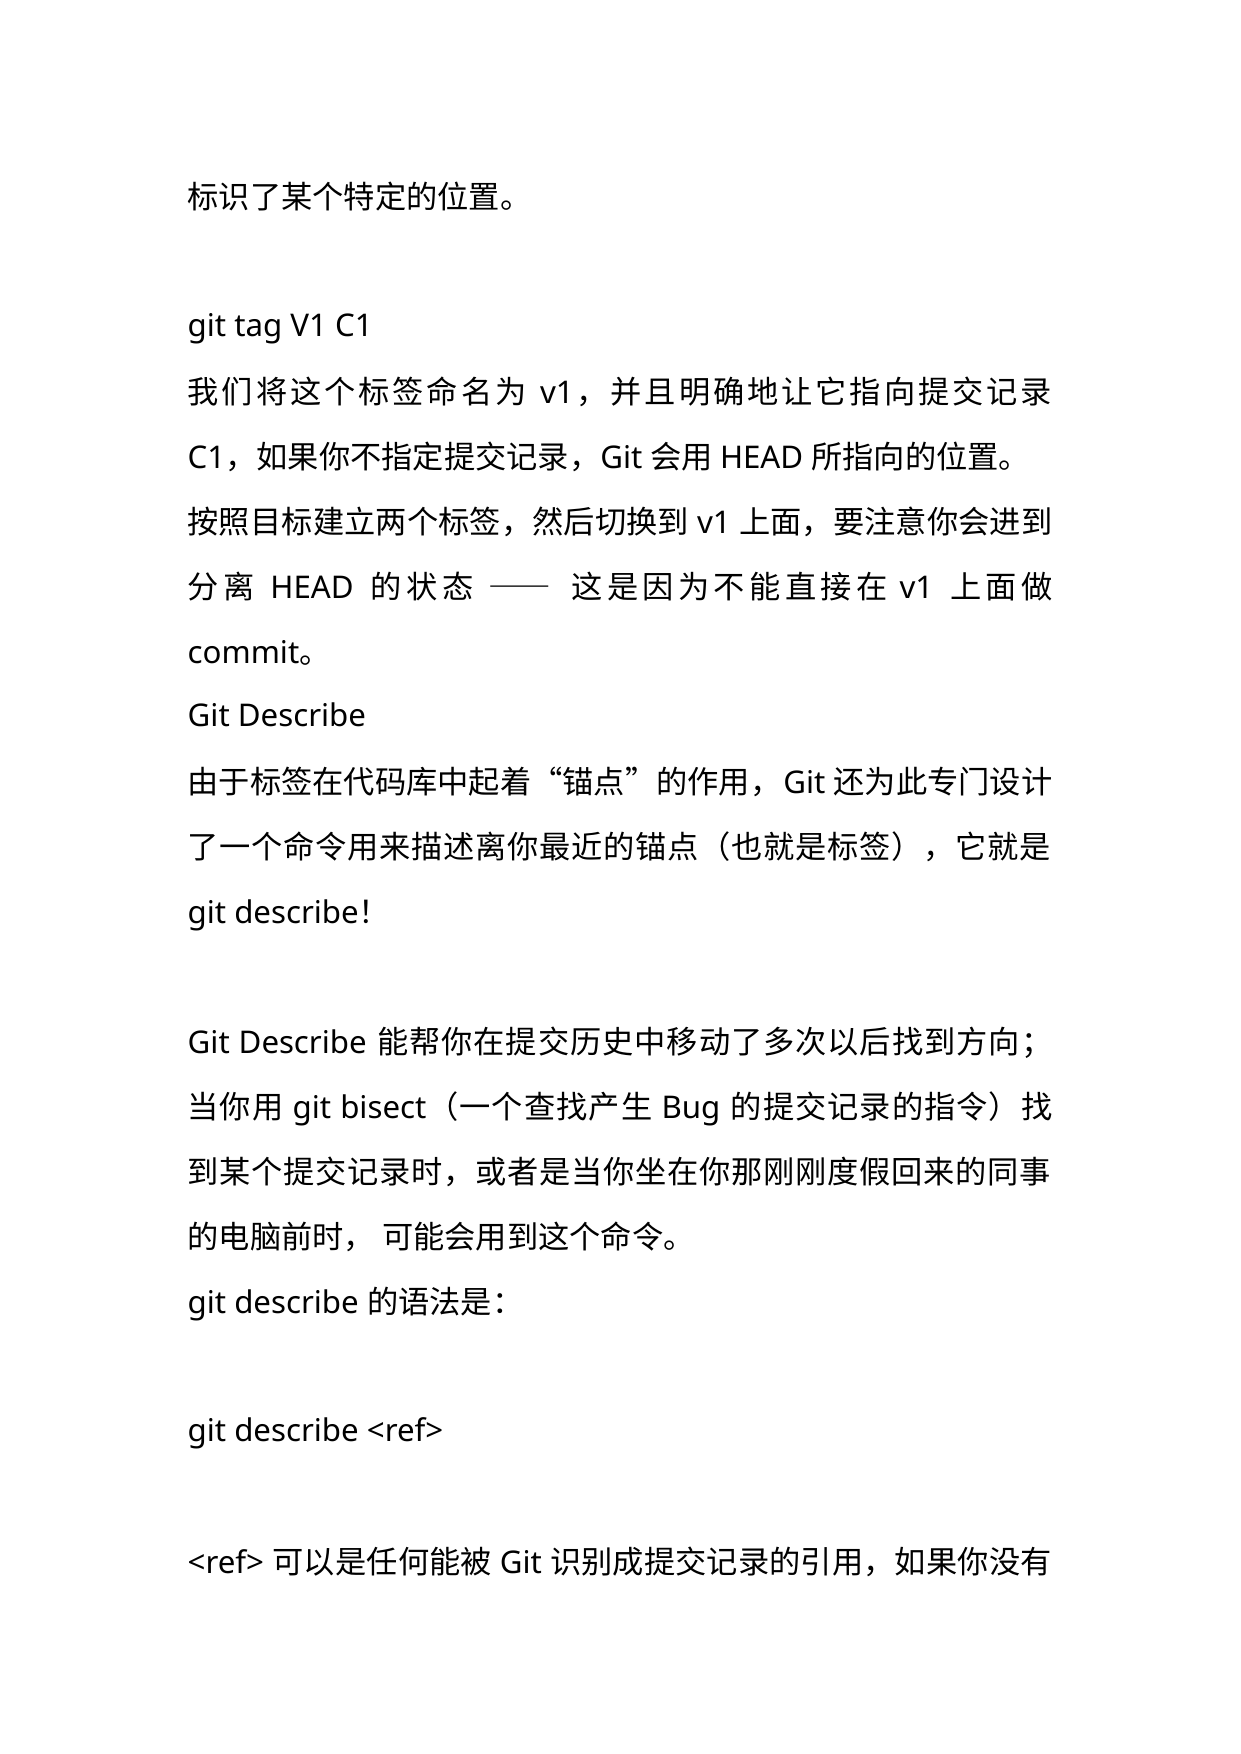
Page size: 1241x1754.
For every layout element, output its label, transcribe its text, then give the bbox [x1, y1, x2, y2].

text git tag V1 C1 [187, 292, 1053, 357]
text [187, 1527, 1053, 1592]
text 我们将这个标签命名为 v1，并且明确地让它指向提交记录 C1，如果你不指定提交记录，Git 会用 HEAD 所指向的位置。 [187, 357, 1053, 487]
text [187, 162, 1053, 227]
text git describe <ref> [187, 1397, 1053, 1462]
text Git Describe 能帮你在提交历史中移动了多次以后找到方向；当你用 git bisect（一个查找产生 Bug 的提交记录的指令）找到某个提交记录时，或者是当你坐在你那刚刚度假回来的同事的电脑前时， 可能会用到这个命令。 [187, 1007, 1053, 1267]
text 由于标签在代码库中起着“锚点”的作用，Git 还为此专门设计了一个命令用来描述离你最近的锚点（也就是标签），它就是 git describe！ [187, 747, 1053, 942]
text 按照目标建立两个标签，然后切换到 v1 上面，要注意你会进到分离 HEAD 的状态 —— 这是因为不能直接在v1 上面做 commit。 [187, 487, 1053, 682]
text Git Describe [187, 682, 1053, 747]
text git describe 的​​语法是： [187, 1267, 1053, 1332]
